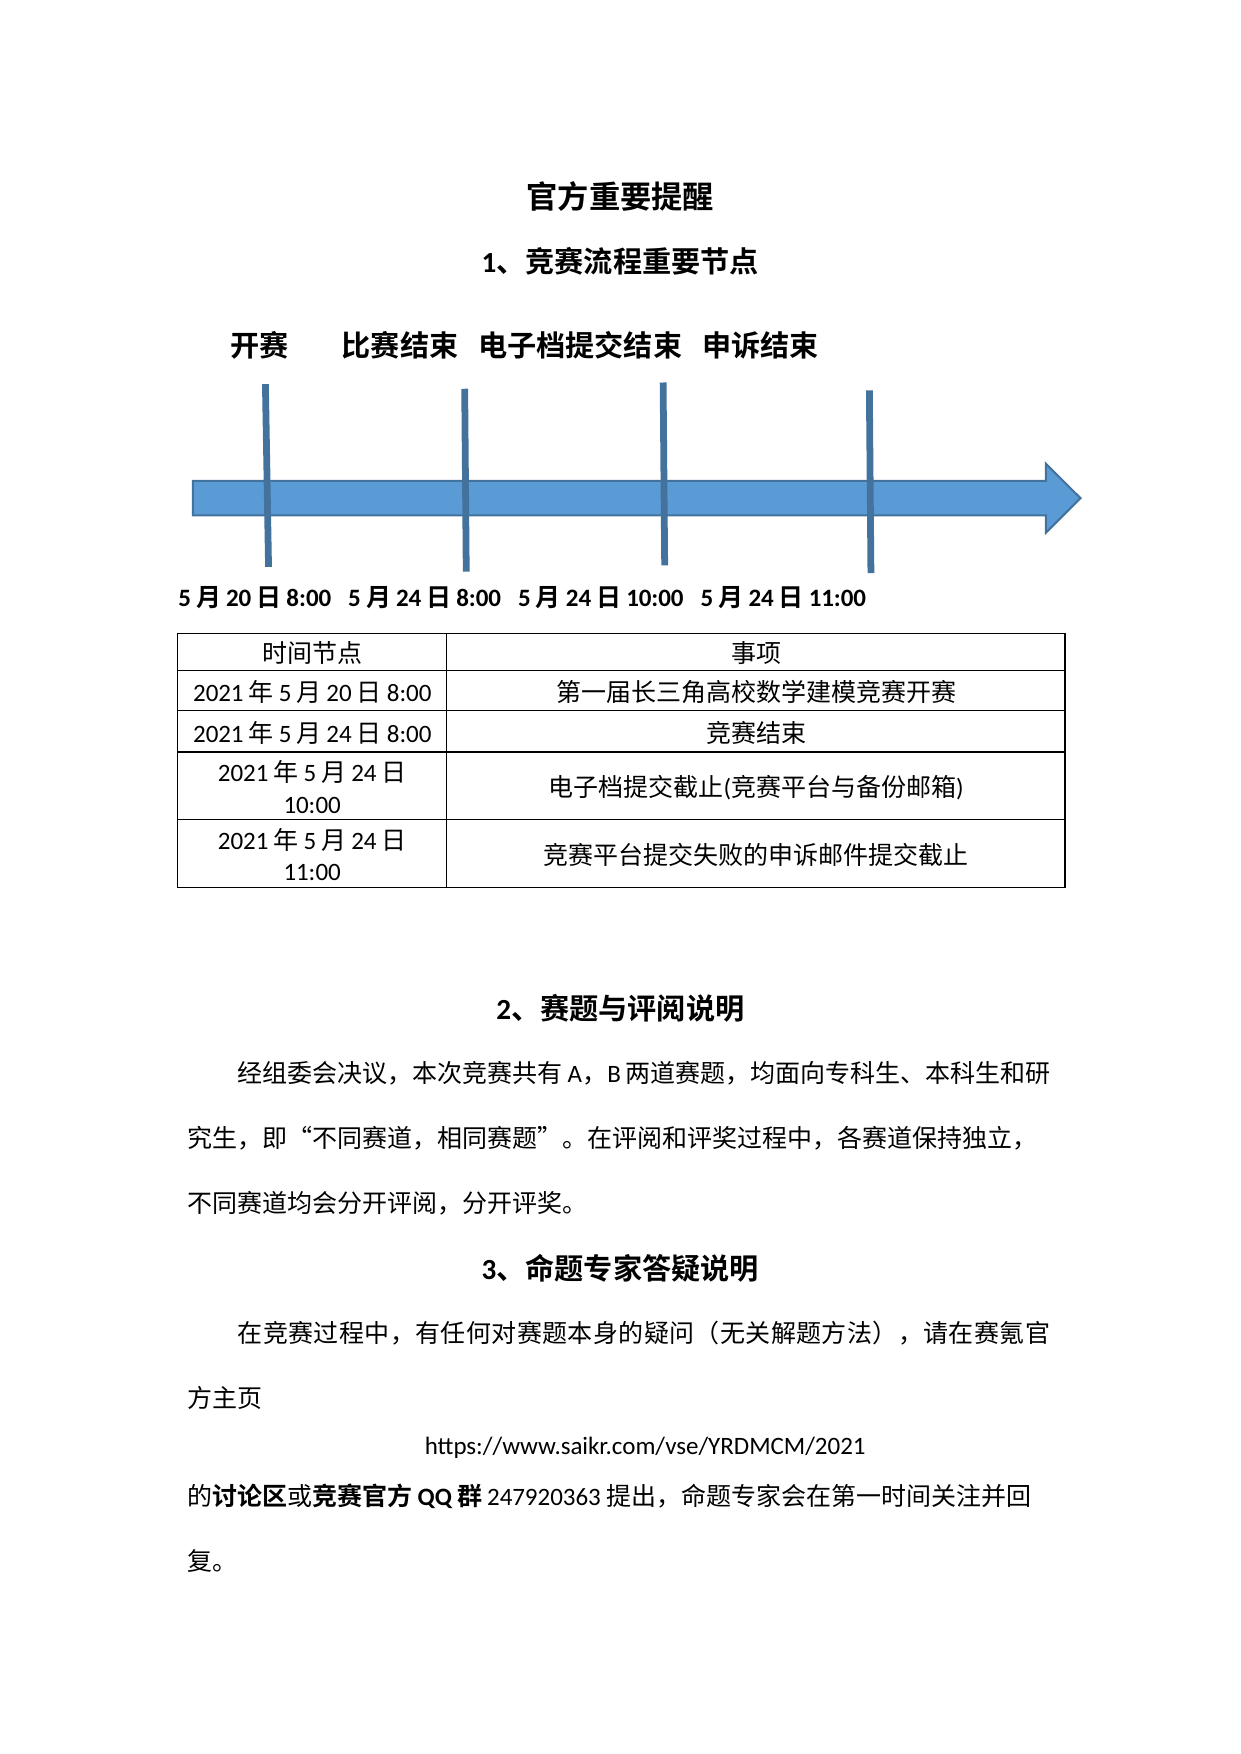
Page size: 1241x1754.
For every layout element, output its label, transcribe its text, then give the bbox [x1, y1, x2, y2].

text 在竞赛过程中，有任何对赛题本身的疑问（无关解题方法），请在赛氪官方主页 [187, 1299, 1053, 1429]
table_cell 电子档提交截止(竞赛平台与备份邮箱) [447, 753, 1064, 819]
table_cell 2021年5月20日8:00 [178, 671, 446, 710]
list 竞赛流程重要节点 [187, 227, 1053, 292]
list 命题专家答疑说明 [187, 1234, 1053, 1299]
text 的讨论区或竞赛官方QQ群247920363提出，命题专家会在第一时间关注并回复。 [187, 1462, 1053, 1592]
text 官方重要提醒 [187, 162, 1053, 227]
list 赛题与评阅说明 [187, 974, 1053, 1039]
table_cell 2021年5月24日10:00 [178, 753, 446, 819]
table_cell 竞赛结束 [447, 711, 1064, 751]
table_cell 2021年5月24日11:00 [178, 820, 446, 887]
table_cell 第一届长三角高校数学建模竞赛开赛 [447, 671, 1064, 710]
table_cell 2021年5月24日8:00 [178, 711, 446, 751]
table_cell 竞赛平台提交失败的申诉邮件提交截止 [447, 820, 1064, 887]
table_header 事项 [447, 634, 1064, 670]
table_header 时间节点 [178, 634, 446, 670]
text 经组委会决议，本次竞赛共有A，B两道赛题，均面向专科生、本科生和研究生，即“不同赛道，相同赛题”。在评阅和评奖过程中，各赛道保持独立，不同赛道均会分开评阅，分开评奖。 [187, 1039, 1053, 1234]
text https://www.saikr.com/vse/YRDMCM/2021 [187, 1429, 1053, 1462]
